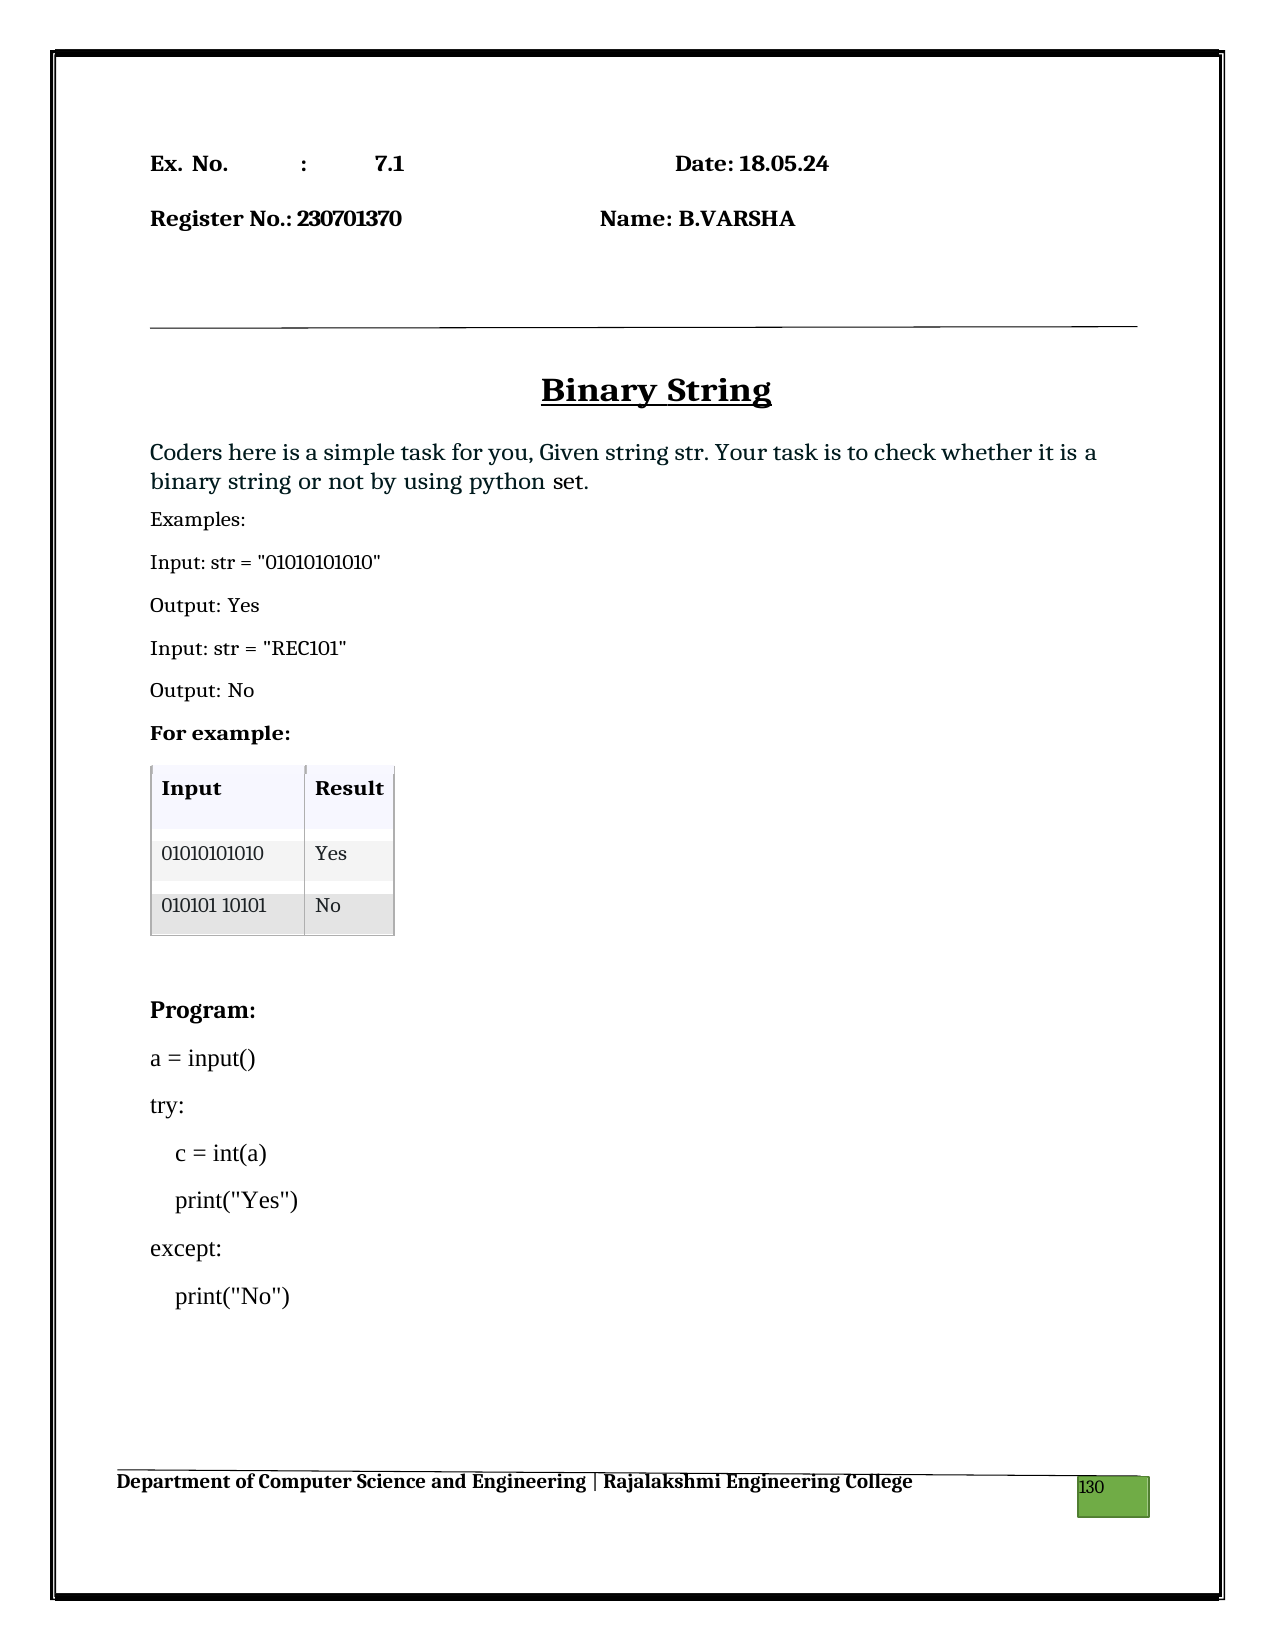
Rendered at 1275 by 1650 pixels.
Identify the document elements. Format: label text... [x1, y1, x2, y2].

text For example: [150, 722, 1206, 746]
text Ex. No. : 7.1 Date: 18.05.24 Register No.: 230701370 Name: B.VARSHA [150, 151, 864, 233]
picture [151, 765, 395, 774]
table_cell 01010101010 [152, 841, 304, 881]
text Program: a = input() try: [150, 996, 269, 1119]
table_header Input [152, 774, 304, 829]
table_header Result [305, 774, 393, 829]
text Input: str = "REC101" Output: No [150, 636, 363, 703]
picture [56, 1595, 1218, 1600]
text Coders here is a simple task for you, Given string str. Your task is to check whether it is a binary string or not by using python set. [150, 439, 1124, 495]
table_cell 010101 10101 [152, 894, 304, 934]
text Examples: [150, 508, 1206, 532]
text c = int(a) print("Yes") [175, 1138, 300, 1214]
subtitle Binary String [467, 372, 845, 410]
text print("No") [175, 1281, 1206, 1309]
picture [56, 51, 1218, 56]
text except: [150, 1233, 1206, 1262]
text Input: str = "01010101010" Output: Yes [150, 551, 412, 617]
table_cell Yes [305, 841, 393, 881]
table_cell No [305, 894, 393, 934]
